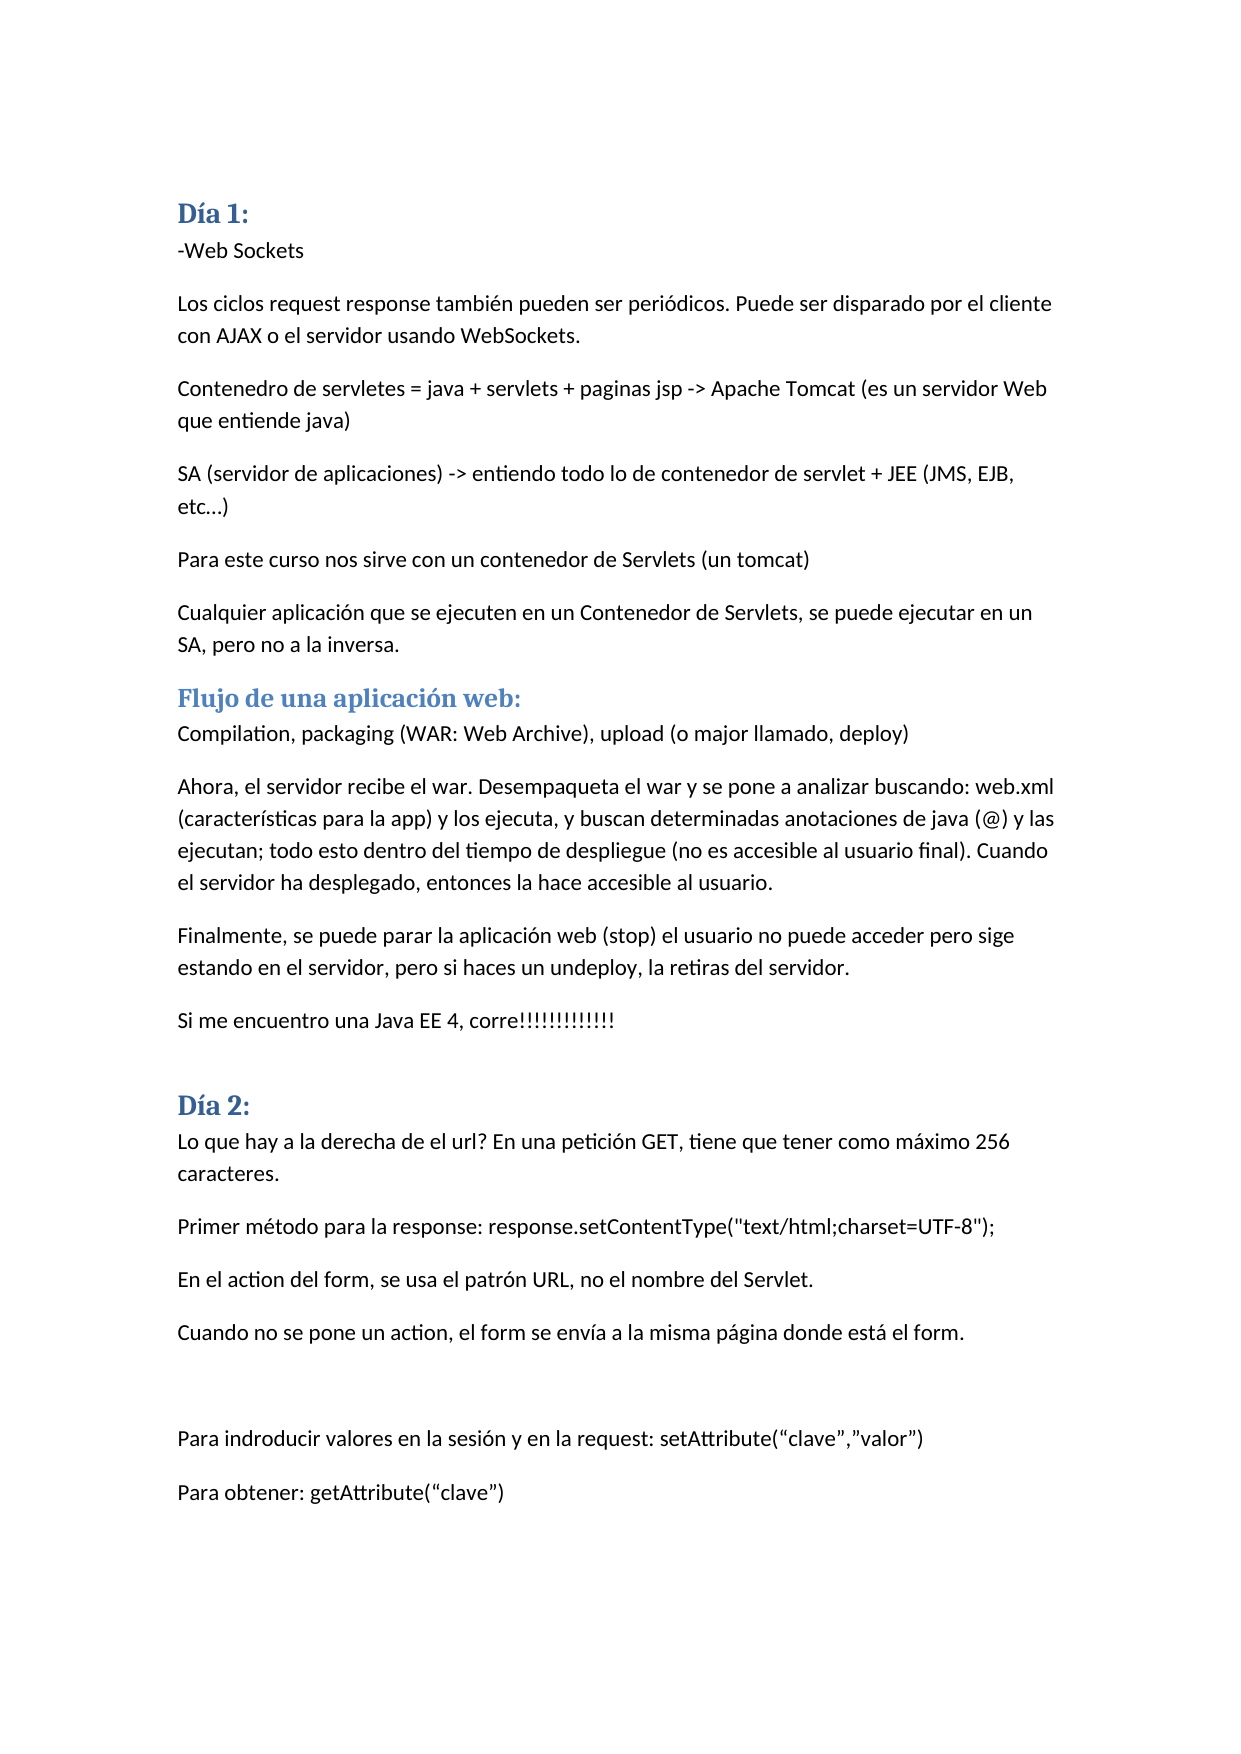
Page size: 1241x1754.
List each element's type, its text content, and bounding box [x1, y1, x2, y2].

text Cualquier aplicación que se ejecuten en un Contenedor de Servlets, se puede ejecutar en un SA, pero no a la inversa. [177, 598, 1063, 658]
text Primer método para la response: response.setContentType("text/html;charset=UTF-8"); [177, 1212, 1063, 1241]
text Finalmente, se puede parar la aplicación web (stop) el usuario no puede acceder pero sige estando en el servidor, pero si haces un undeploy, la retiras del servidor. [177, 921, 1063, 982]
text Los ciclos request response también pueden ser periódicos. Puede ser disparado por el cliente con AJAX o el servidor usando WebSockets. [177, 289, 1063, 349]
text SA (servidor de aplicaciones) -> entiendo todo lo de contenedor de servlet + JEE (JMS, EJB, etc…) [177, 459, 1063, 520]
text Si me encuentro una Java EE 4, corre!!!!!!!!!!!!! [177, 1007, 1063, 1034]
text Para obtener: getAttribute(“clave”) [177, 1478, 1063, 1506]
text Cuando no se pone un action, el form se envía a la misma página donde está el form. [177, 1318, 1063, 1347]
subtitle Flujo de una aplicación web: [177, 683, 1063, 714]
text Para este curso nos sirve con un contenedor de Servlets (un tomcat) [177, 545, 1063, 573]
subtitle Día 2: [177, 1089, 1063, 1122]
text -Web Sockets [177, 236, 1063, 264]
text En el action del form, se usa el patrón URL, no el nombre del Servlet. [177, 1266, 1063, 1293]
text Para indroducir valores en la sesión y en la request: setAttribute(“clave”,”valor”) [177, 1424, 1063, 1453]
text Contenedro de servletes = java + servlets + paginas jsp -> Apache Tomcat (es un servidor Web que entiende java) [177, 374, 1063, 434]
text Compilation, packaging (WAR: Web Archive), upload (o major llamado, deploy) [177, 719, 1063, 747]
text Lo que hay a la derecha de el url? En una petición GET, tiene que tener como máximo 256 caracteres. [177, 1127, 1063, 1187]
text Ahora, el servidor recibe el war. Desempaqueta el war y se pone a analizar buscando: web.xml (características para la app) y los ejecuta, y buscan determinadas anotaciones de java (@) y las ejecutan; todo esto dentro del tiempo de despliegue (no es accesible al usuario final). Cuando el servidor ha desplegado, entonces la hace accesible al usuario. [177, 772, 1063, 896]
subtitle Día 1: [177, 198, 1063, 231]
